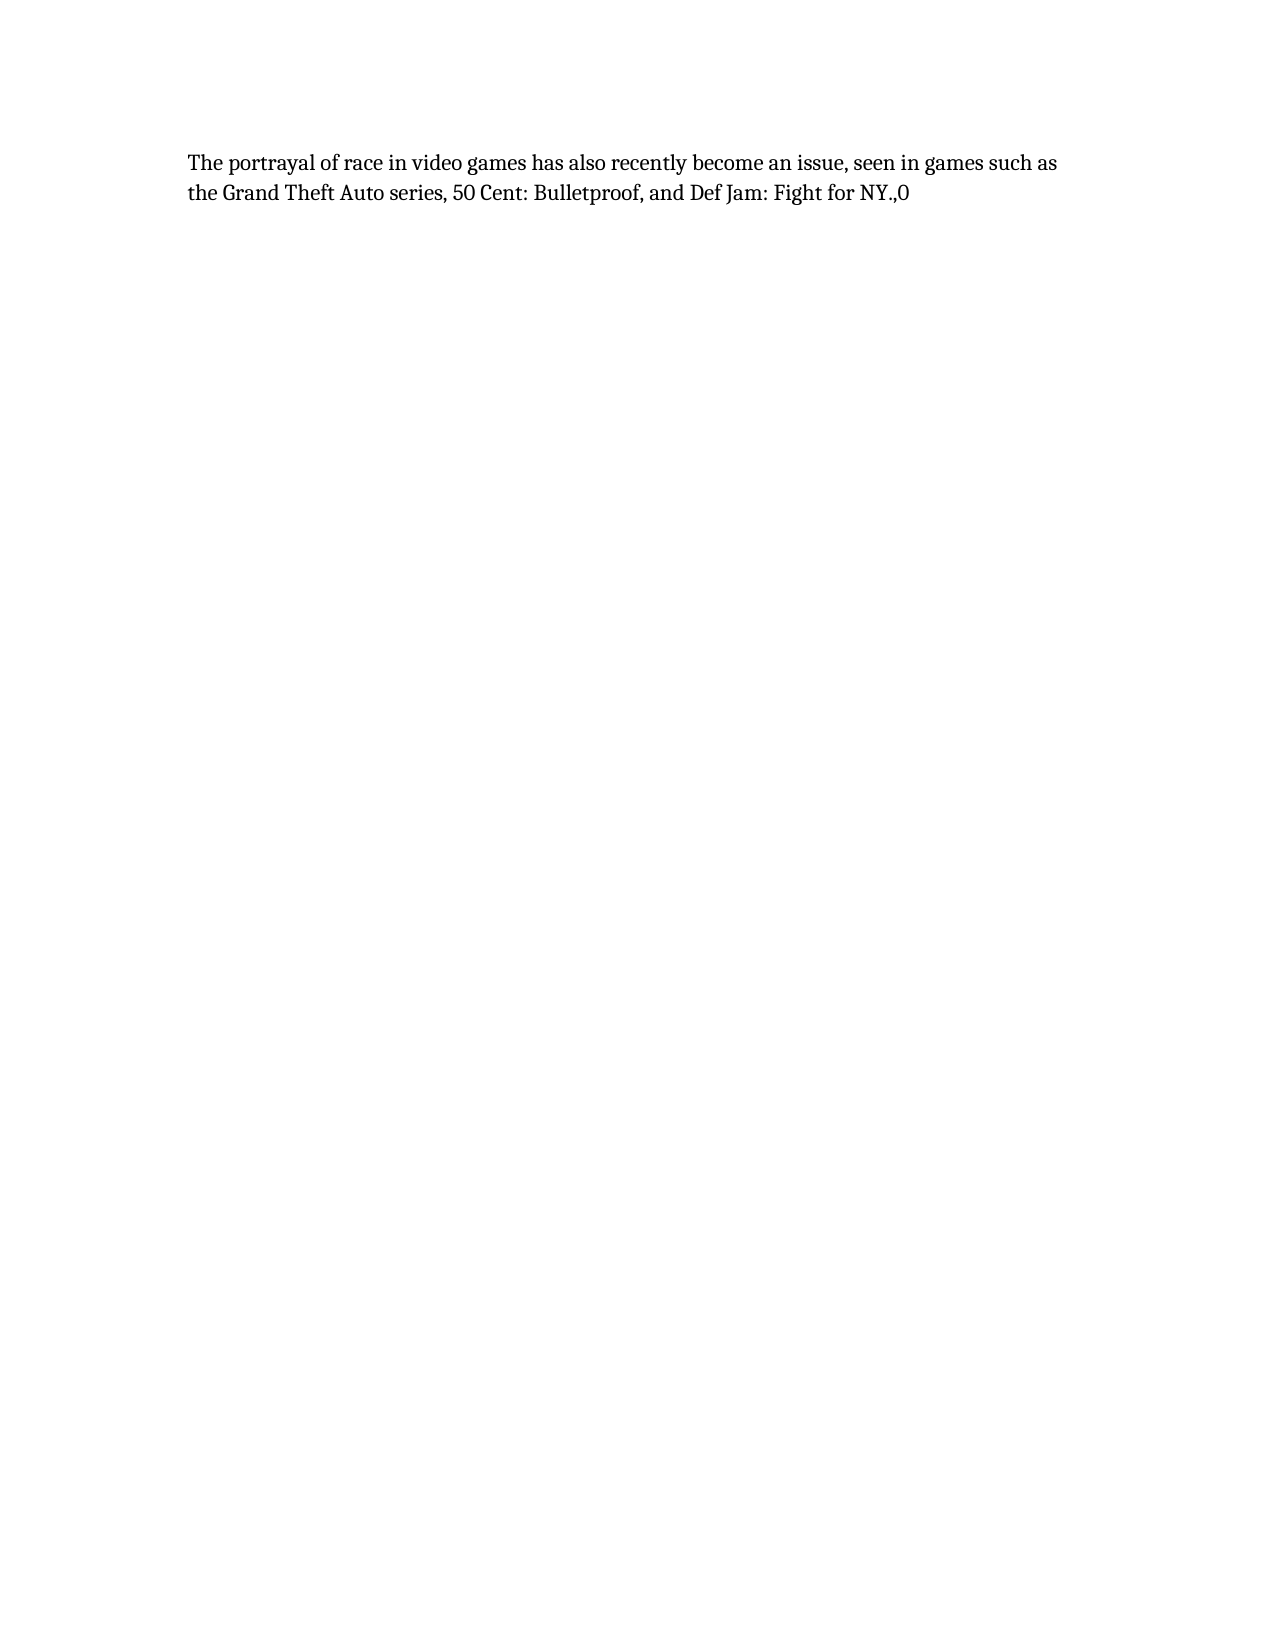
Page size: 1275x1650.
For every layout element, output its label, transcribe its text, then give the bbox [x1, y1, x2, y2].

text The portrayal of race in video games has also recently become an issue, seen in games such as the Grand Theft Auto series, 50 Cent: Bulletproof, and Def Jam: Fight for NY.,0 [187, 150, 1087, 207]
